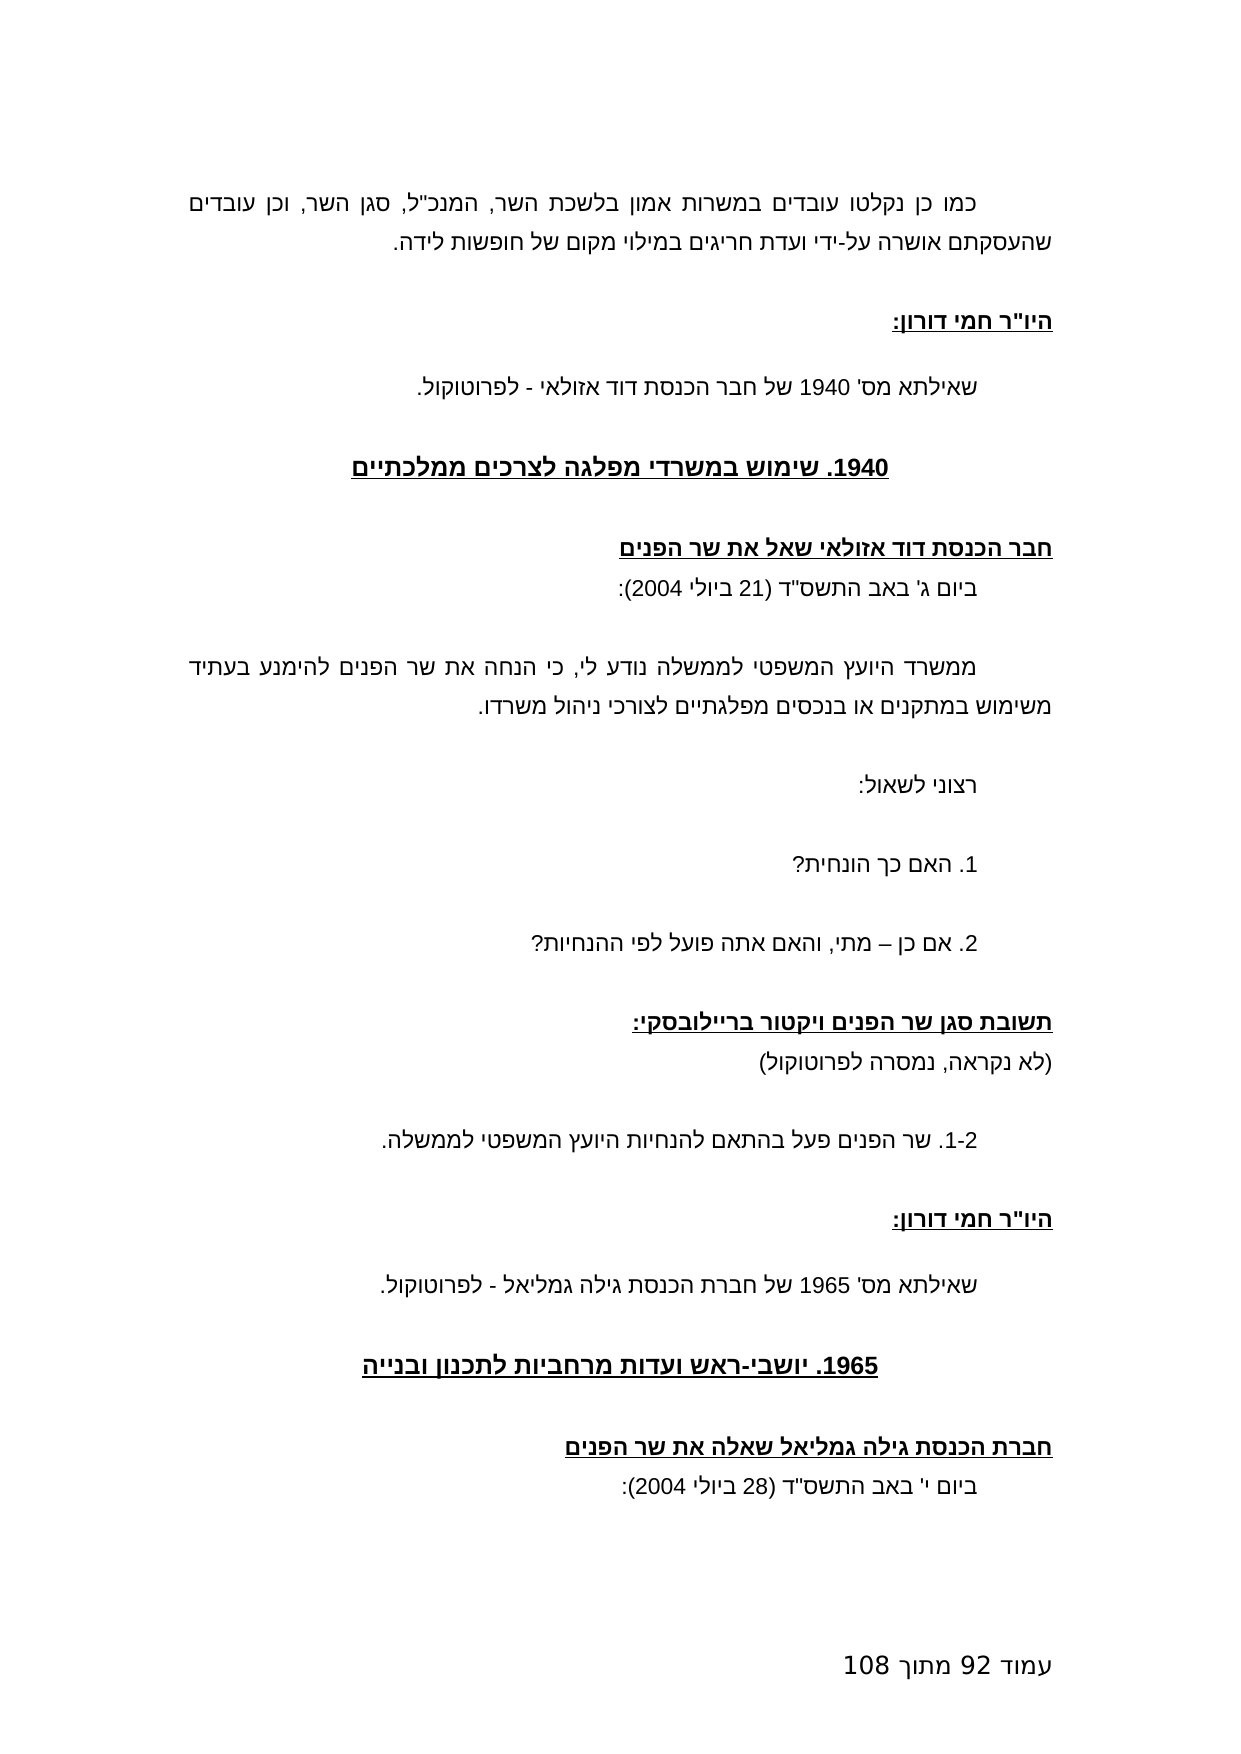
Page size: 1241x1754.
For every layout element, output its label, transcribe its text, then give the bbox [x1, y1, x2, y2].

text חבר הכנסת דוד אזולאי שאל את שר הפנים [187, 535, 1053, 562]
text 1965. יושבי-ראש ועדות מרחביות לתכנון ובנייה [187, 1351, 1053, 1380]
text שאילתא מס' 1940 של חבר הכנסת דוד אזולאי - לפרוטוקול. [187, 374, 1053, 400]
text 1. האם כך הונחית? [187, 851, 1053, 877]
text רצוני לשאול: [187, 772, 1053, 798]
text תשובת סגן שר הפנים ויקטור בריילובסקי: [187, 1009, 1053, 1035]
text חברת הכנסת גילה גמליאל שאלה את שר הפנים [187, 1434, 1053, 1460]
text היו"ר חמי דורון: [187, 1206, 1053, 1233]
text היו"ר חמי דורון: [187, 308, 1053, 334]
text 1940. שימוש במשרדי מפלגה לצרכים ממלכתיים [187, 453, 1053, 481]
text ביום י' באב התשס"ד (28 ביולי 2004): [187, 1473, 1053, 1500]
text ממשרד היועץ המשפטי לממשלה נודע לי, כי הנחה את שר הפנים להימנע בעתיד משימוש במתקנים או בנכסים מפלגתיים לצורכי ניהול משרדו. [187, 654, 1053, 719]
text (לא נקראה, נמסרה לפרוטוקול) [187, 1048, 1053, 1075]
text 2. אם כן – מתי, והאם אתה פועל לפי ההנחיות? [187, 930, 1053, 956]
text ביום ג' באב התשס"ד (21 ביולי 2004): [187, 575, 1053, 601]
text שאילתא מס' 1965 של חברת הכנסת גילה גמליאל - לפרוטוקול. [187, 1272, 1053, 1299]
text 1-2. שר הפנים פעל בהתאם להנחיות היועץ המשפטי לממשלה. [187, 1127, 1053, 1154]
text כמו כן נקלטו עובדים במשרות אמון בלשכת השר, המנכ"ל, סגן השר, וכן עובדים שהעסקתם אושרה על-ידי ועדת חריגים במילוי מקום של חופשות לידה. [187, 189, 1053, 255]
